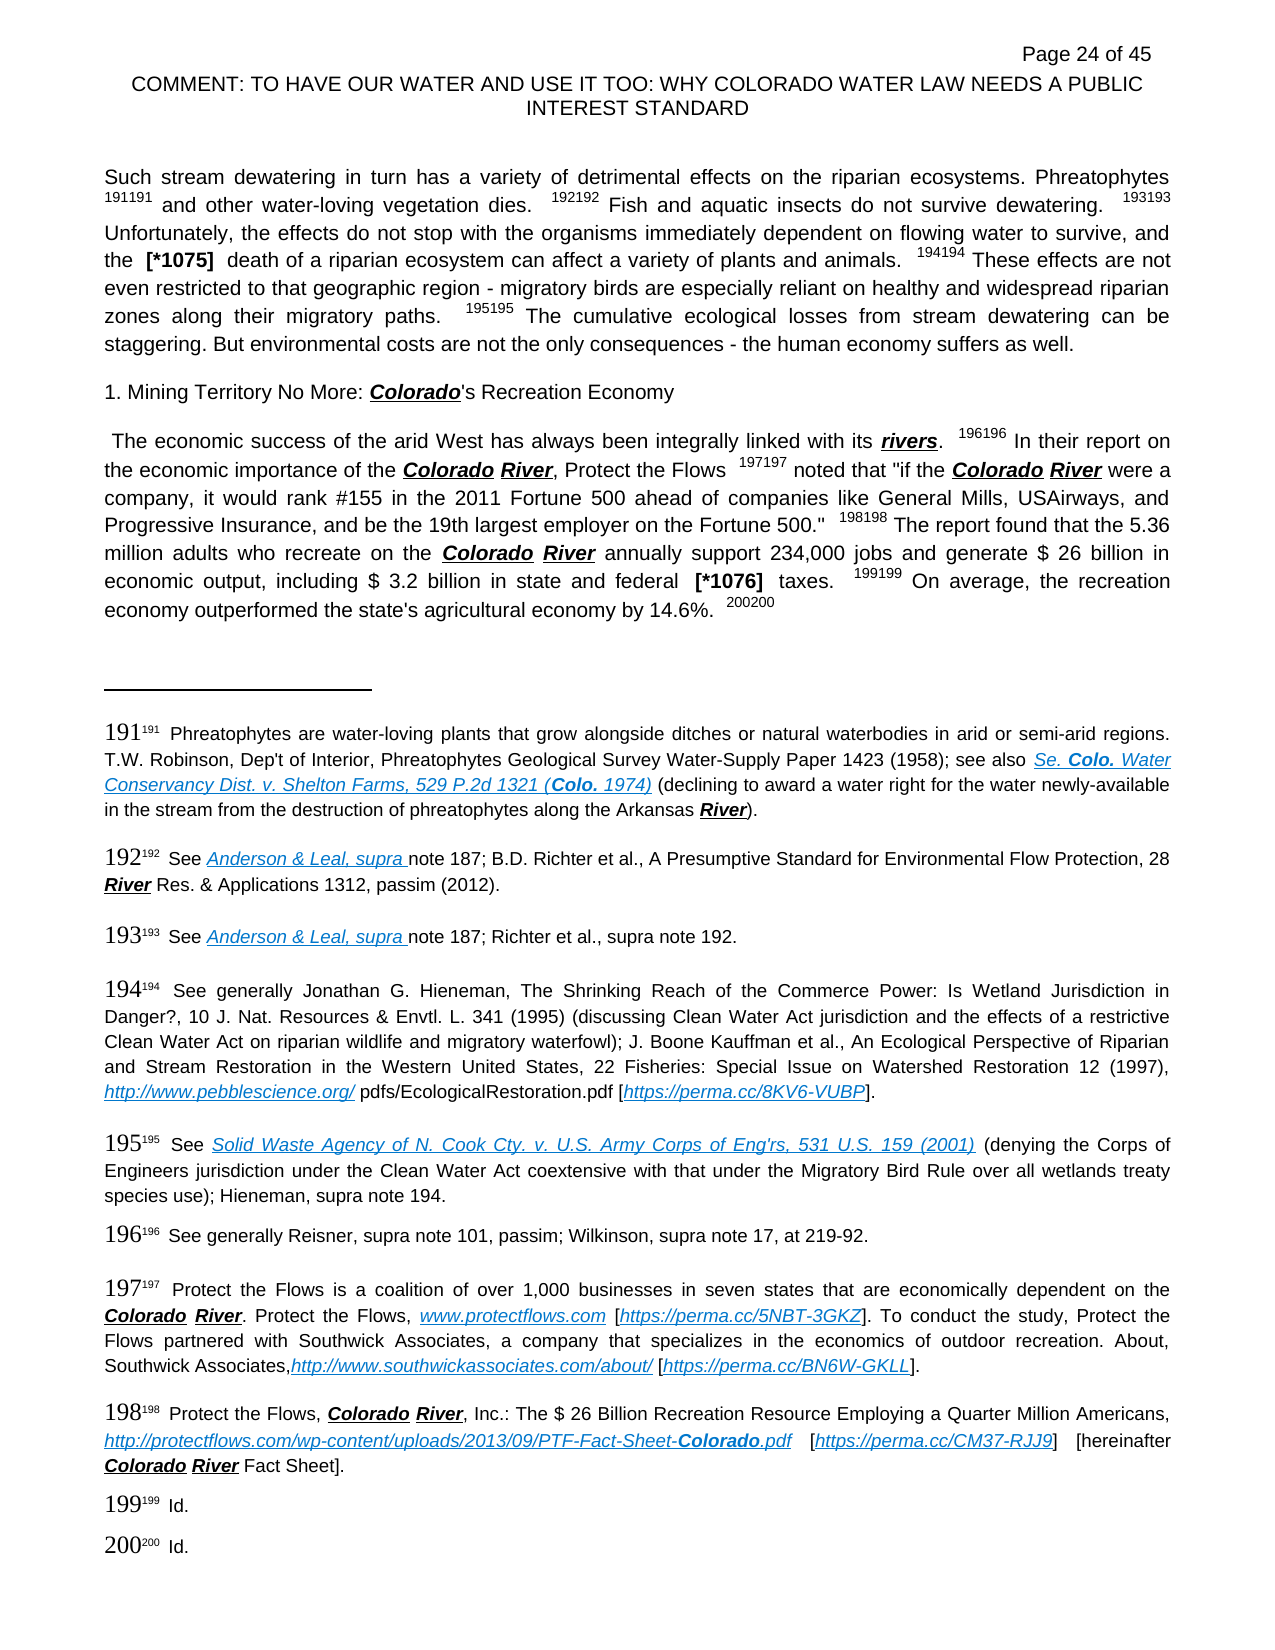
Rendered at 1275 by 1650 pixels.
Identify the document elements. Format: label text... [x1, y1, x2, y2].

text 1. Mining Territory No More: Colorado's Recreation Economy [104, 377, 1171, 404]
text The economic success of the arid West has always been integrally linked with its rivers. 196 In their report on the economic importance of the Colorado River, Protect the Flows 197 noted that "if the Colorado River were a company, it would rank #155 in the 2011 Fortune 500 ahead of companies like General Mills, USAirways, and Progressive Insurance, and be the 19th largest employer on the Fortune 500." 198 The report found that the 5.36 million adults who recreate on the Colorado River annually support 234,000 jobs and generate $ 26 billion in economic output, including $ 3.2 billion in state and federal [*1076] taxes. 199 On average, the recreation economy outperformed the state's agricultural economy by 14.6%. 200 [104, 425, 1171, 623]
text Such stream dewatering in turn has a variety of detrimental effects on the riparian ecosystems. Phreatophytes 191 and other water-loving vegetation dies. 192 Fish and aquatic insects do not survive dewatering. 193 Unfortunately, the effects do not stop with the organisms immediately dependent on flowing water to survive, and the [*1075] death of a riparian ecosystem can affect a variety of plants and animals. 194 These effects are not even restricted to that geographic region - migratory birds are especially reliant on healthy and widespread riparian zones along their migratory paths. 195 The cumulative ecological losses from stream dewatering can be staggering. But environmental costs are not the only consequences - the human economy suffers as well. [104, 161, 1171, 356]
